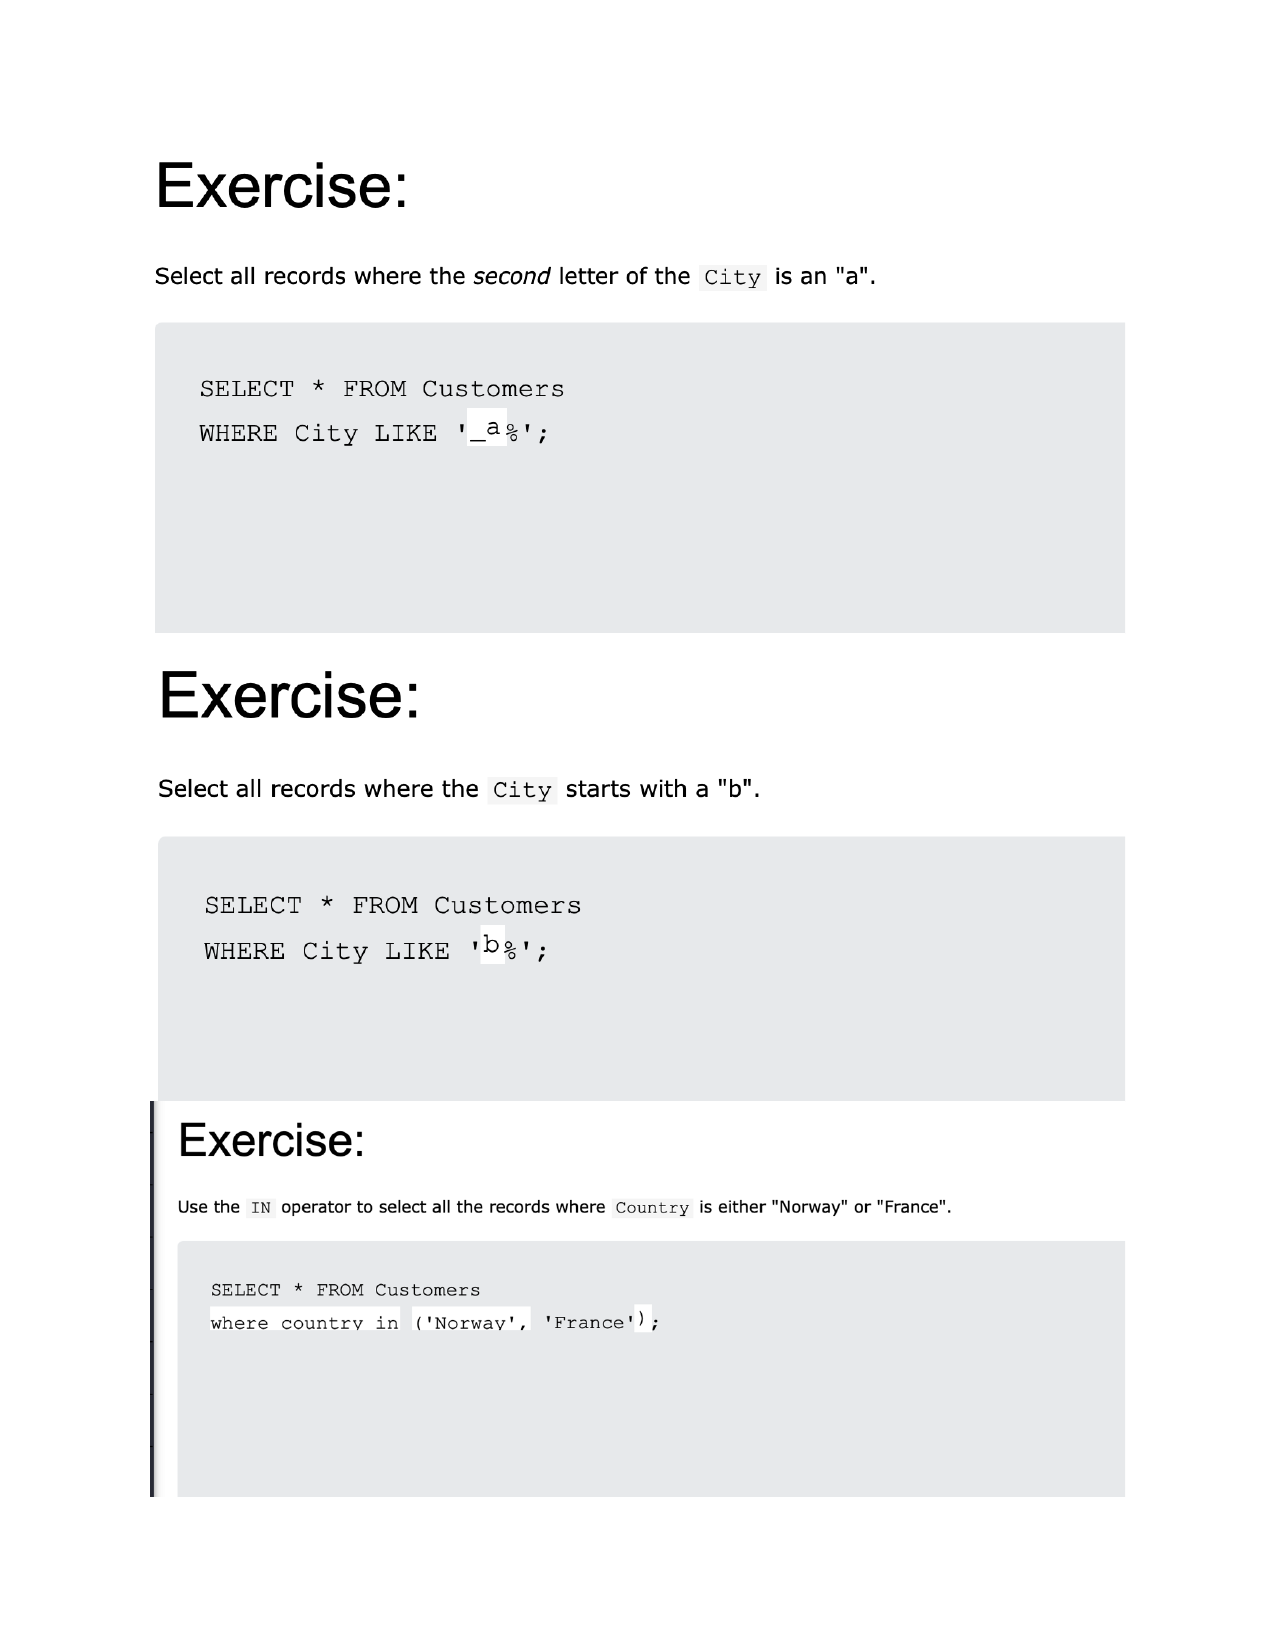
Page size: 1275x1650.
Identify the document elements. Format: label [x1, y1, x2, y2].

picture [150, 150, 1125, 1497]
